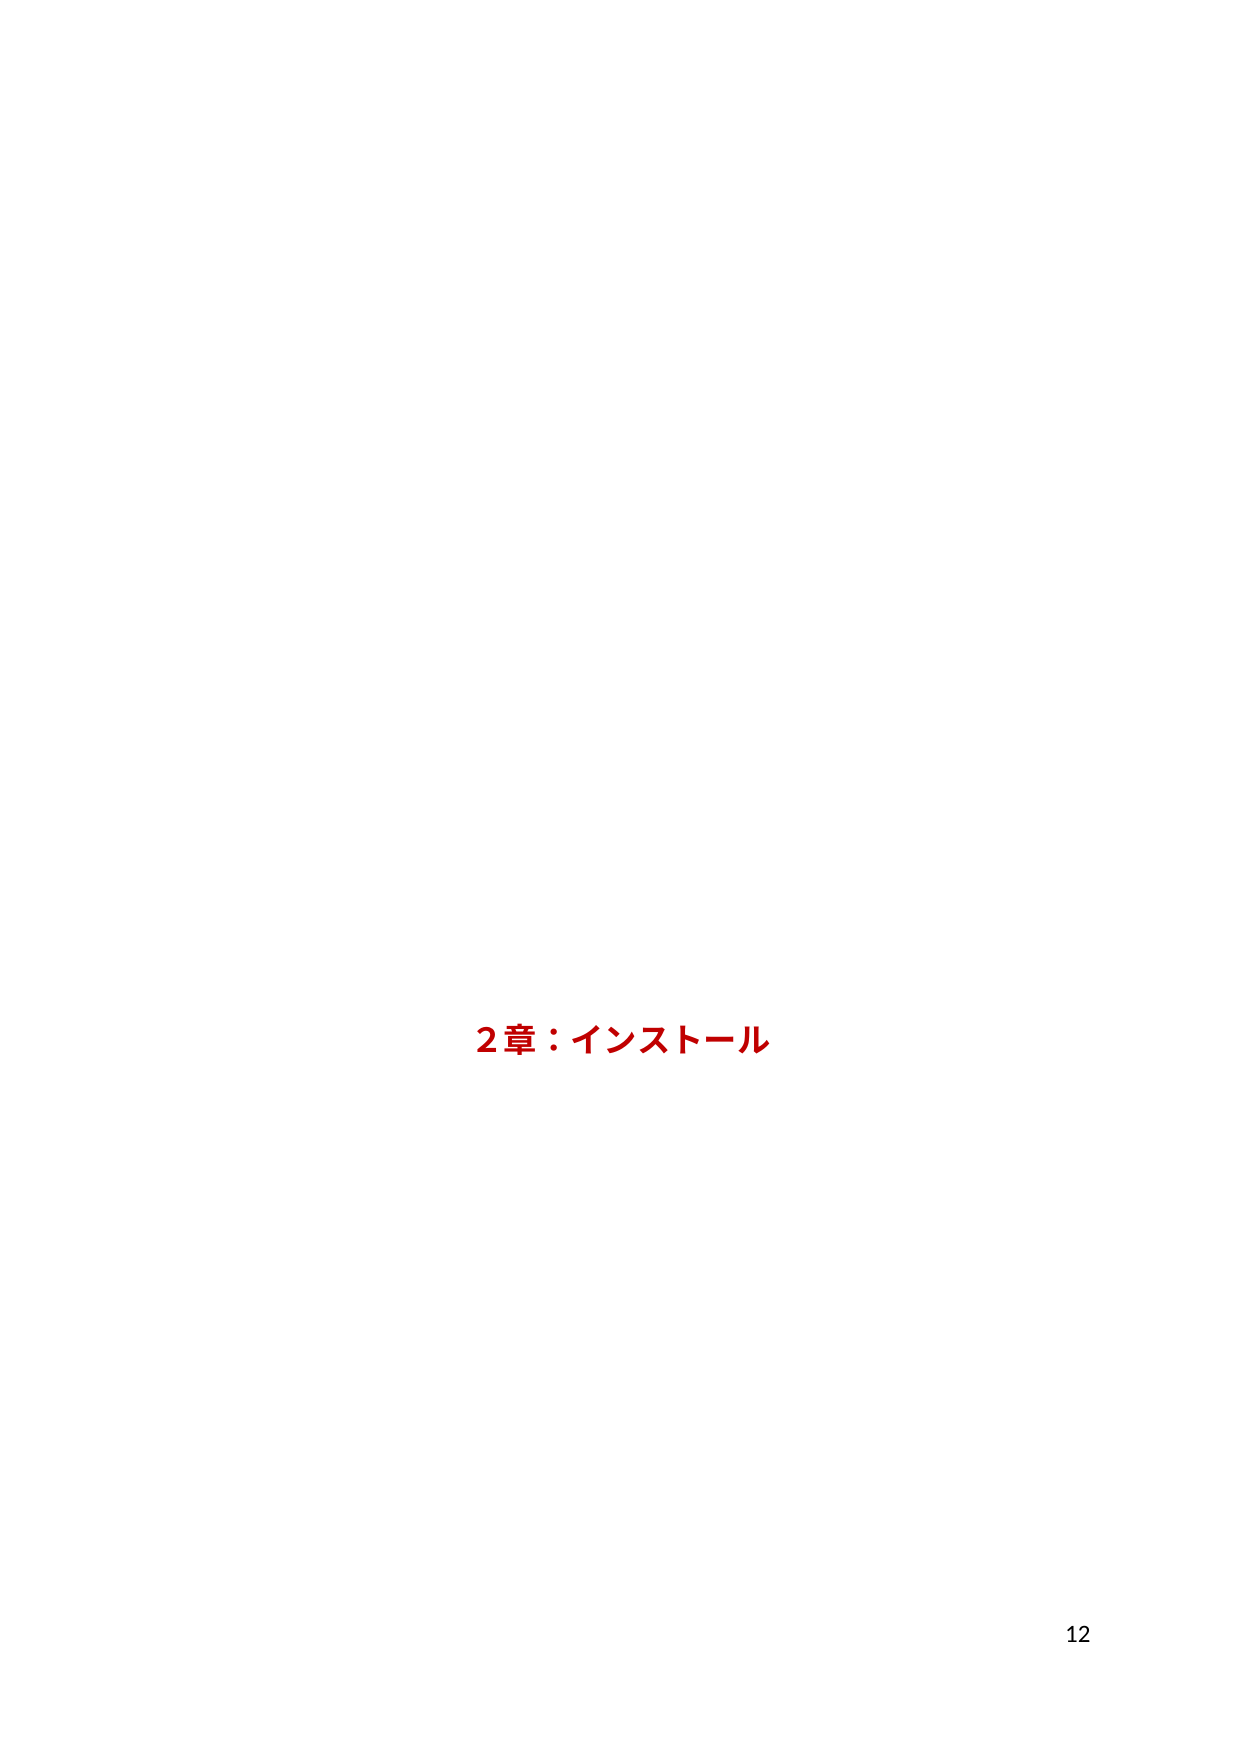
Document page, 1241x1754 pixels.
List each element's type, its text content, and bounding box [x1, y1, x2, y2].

subtitle ２章：インストール [150, 1001, 1090, 1076]
